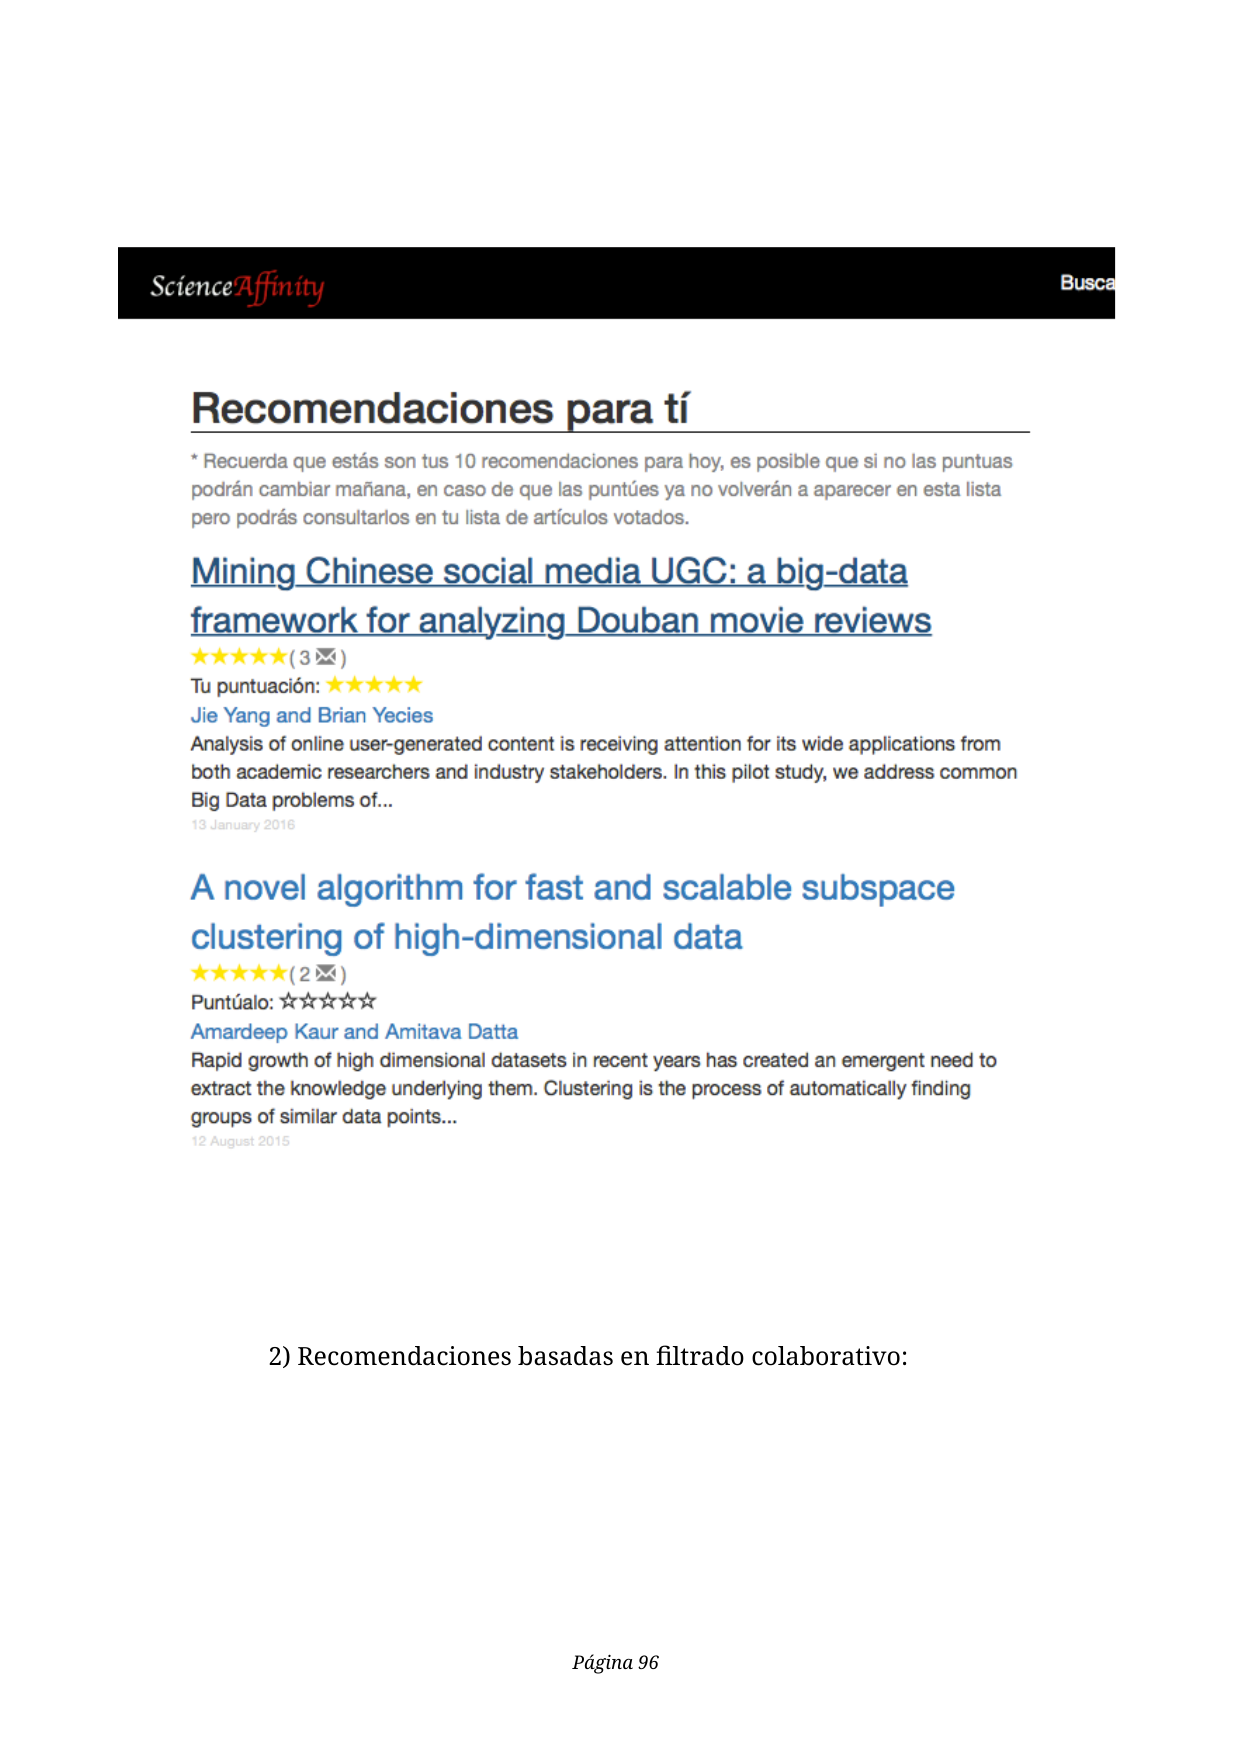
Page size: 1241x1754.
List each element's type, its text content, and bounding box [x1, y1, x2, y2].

picture [118, 247, 1116, 1153]
text 2) Recomendaciones basadas en filtrado colaborativo: [200, 1339, 1115, 1373]
